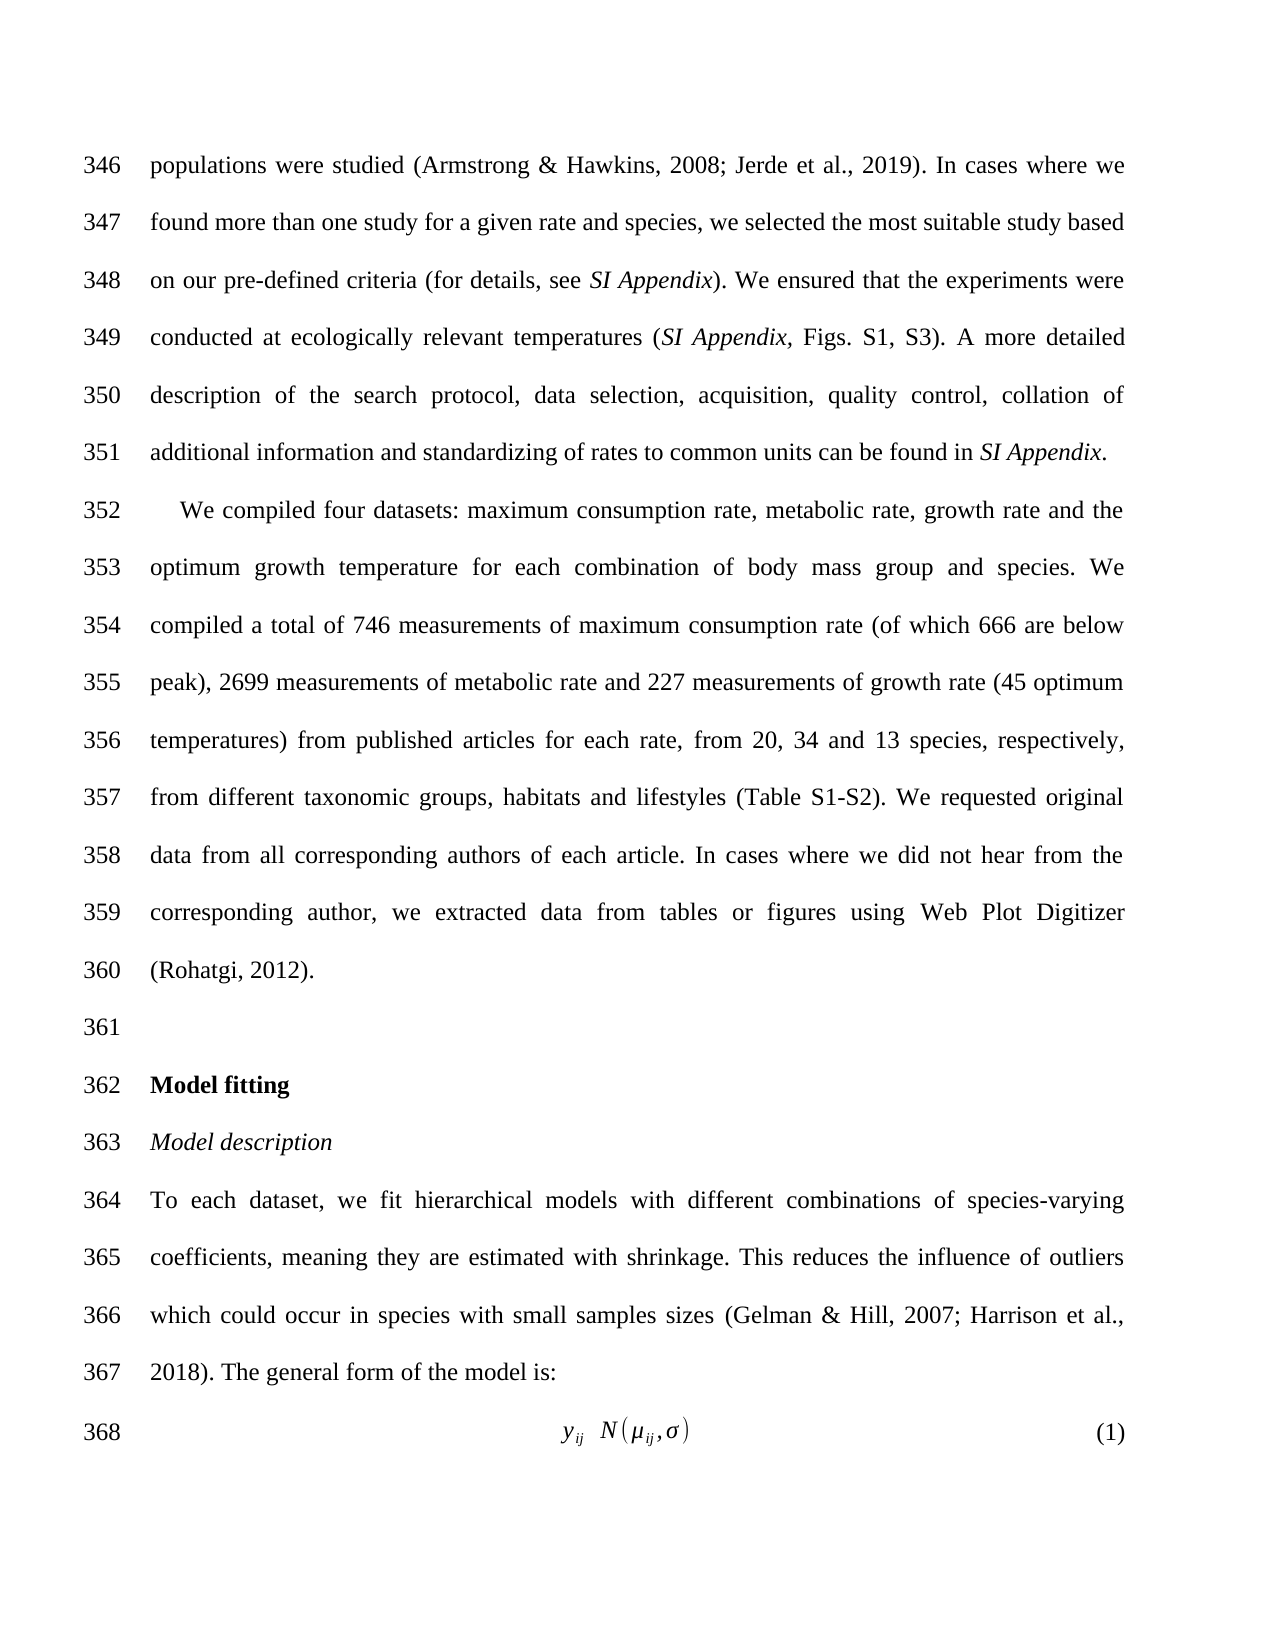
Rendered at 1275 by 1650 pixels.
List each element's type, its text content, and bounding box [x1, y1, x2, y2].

text We compiled four datasets: maximum consumption rate, metabolic rate, growth rate and the optimum growth temperature for each combination of body mass group and species. We compiled a total of 746 measurements of maximum consumption rate (of which 666 are below peak), 2699 measurements of metabolic rate and 227 measurements of growth rate (45 optimum temperatures) from published articles for each rate, from 20, 34 and 13 species, respectively, from different taxonomic groups, habitats and lifestyles (Table S1-S2). We requested original data from all corresponding authors of each article. In cases where we did not hear from the corresponding author, we extracted data from tables or figures using Web Plot Digitizer (Rohatgi, 2012). [150, 495, 1125, 984]
text To each dataset, we fit hierarchical models with different combinations of species-varying coefficients, meaning they are estimated with shrinkage. This reduces the influence of outliers which could occur in species with small samples sizes (Gelman & Hill, 2007; Harrison et al., 2018). The general form of the model is: [150, 1185, 1125, 1386]
text Model fitting [150, 1070, 1125, 1099]
text (1) [150, 1415, 1125, 1447]
text Model description [150, 1127, 1125, 1156]
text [150, 150, 1125, 466]
